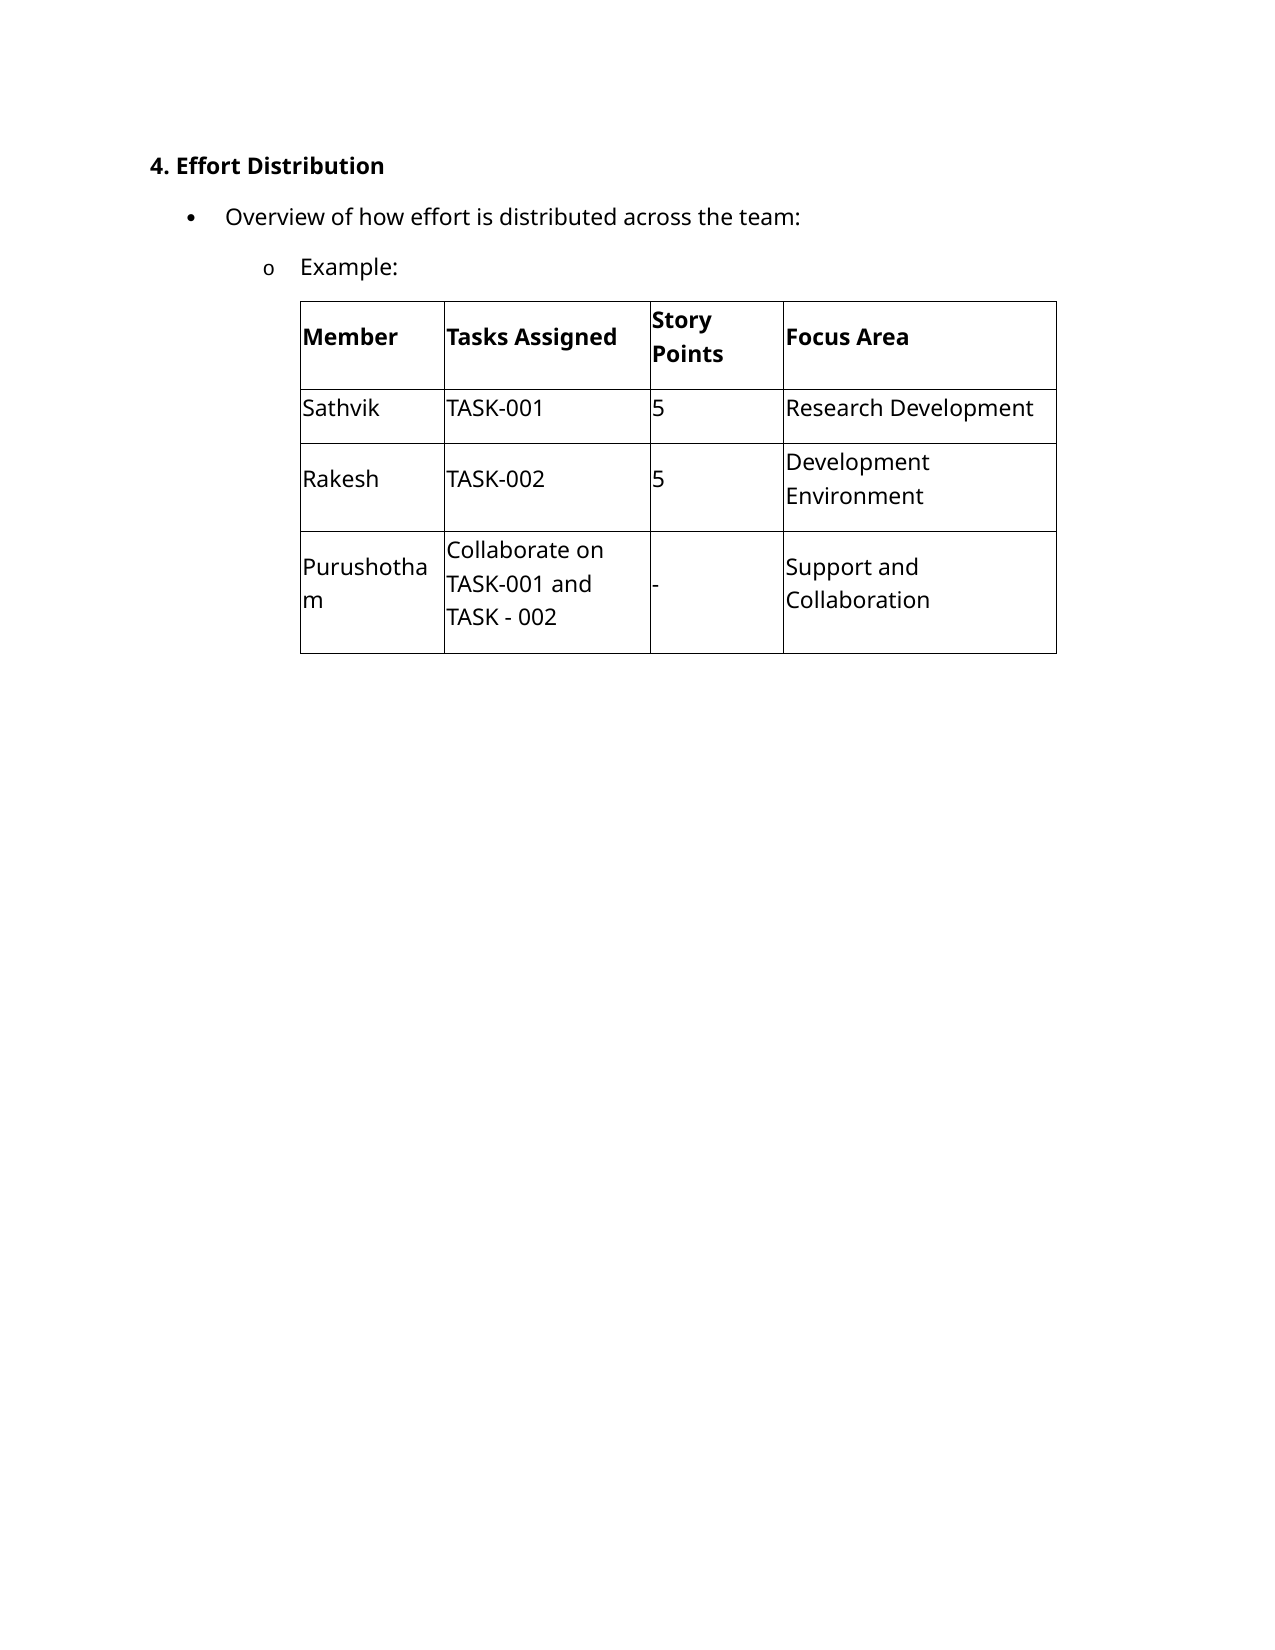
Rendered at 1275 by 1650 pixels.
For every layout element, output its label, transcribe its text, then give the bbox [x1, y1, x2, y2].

table_cell Sathvik [301, 390, 444, 443]
text 4. Effort Distribution [150, 150, 1125, 181]
table_cell Support and Collaboration [784, 532, 1056, 653]
table_cell Development Environment [784, 444, 1056, 531]
table_cell TASK-001 [445, 390, 650, 443]
table_header Member [301, 302, 444, 389]
table_header Story Points [651, 302, 783, 389]
list Overview of how effort is distributed across the team: [187, 200, 1125, 232]
table_cell Research Development [784, 390, 1056, 443]
table_cell 5 [651, 444, 783, 531]
table_cell - [651, 532, 783, 653]
table_cell 5 [651, 390, 783, 443]
table_cell Collaborate on TASK-001 and TASK - 002 [445, 532, 650, 653]
table_cell Purushotham [301, 532, 444, 653]
table_header Tasks Assigned [445, 302, 650, 389]
list Example: [262, 251, 1125, 282]
table_cell Rakesh [301, 444, 444, 531]
table_header Focus Area [784, 302, 1056, 389]
table_cell TASK-002 [445, 444, 650, 531]
